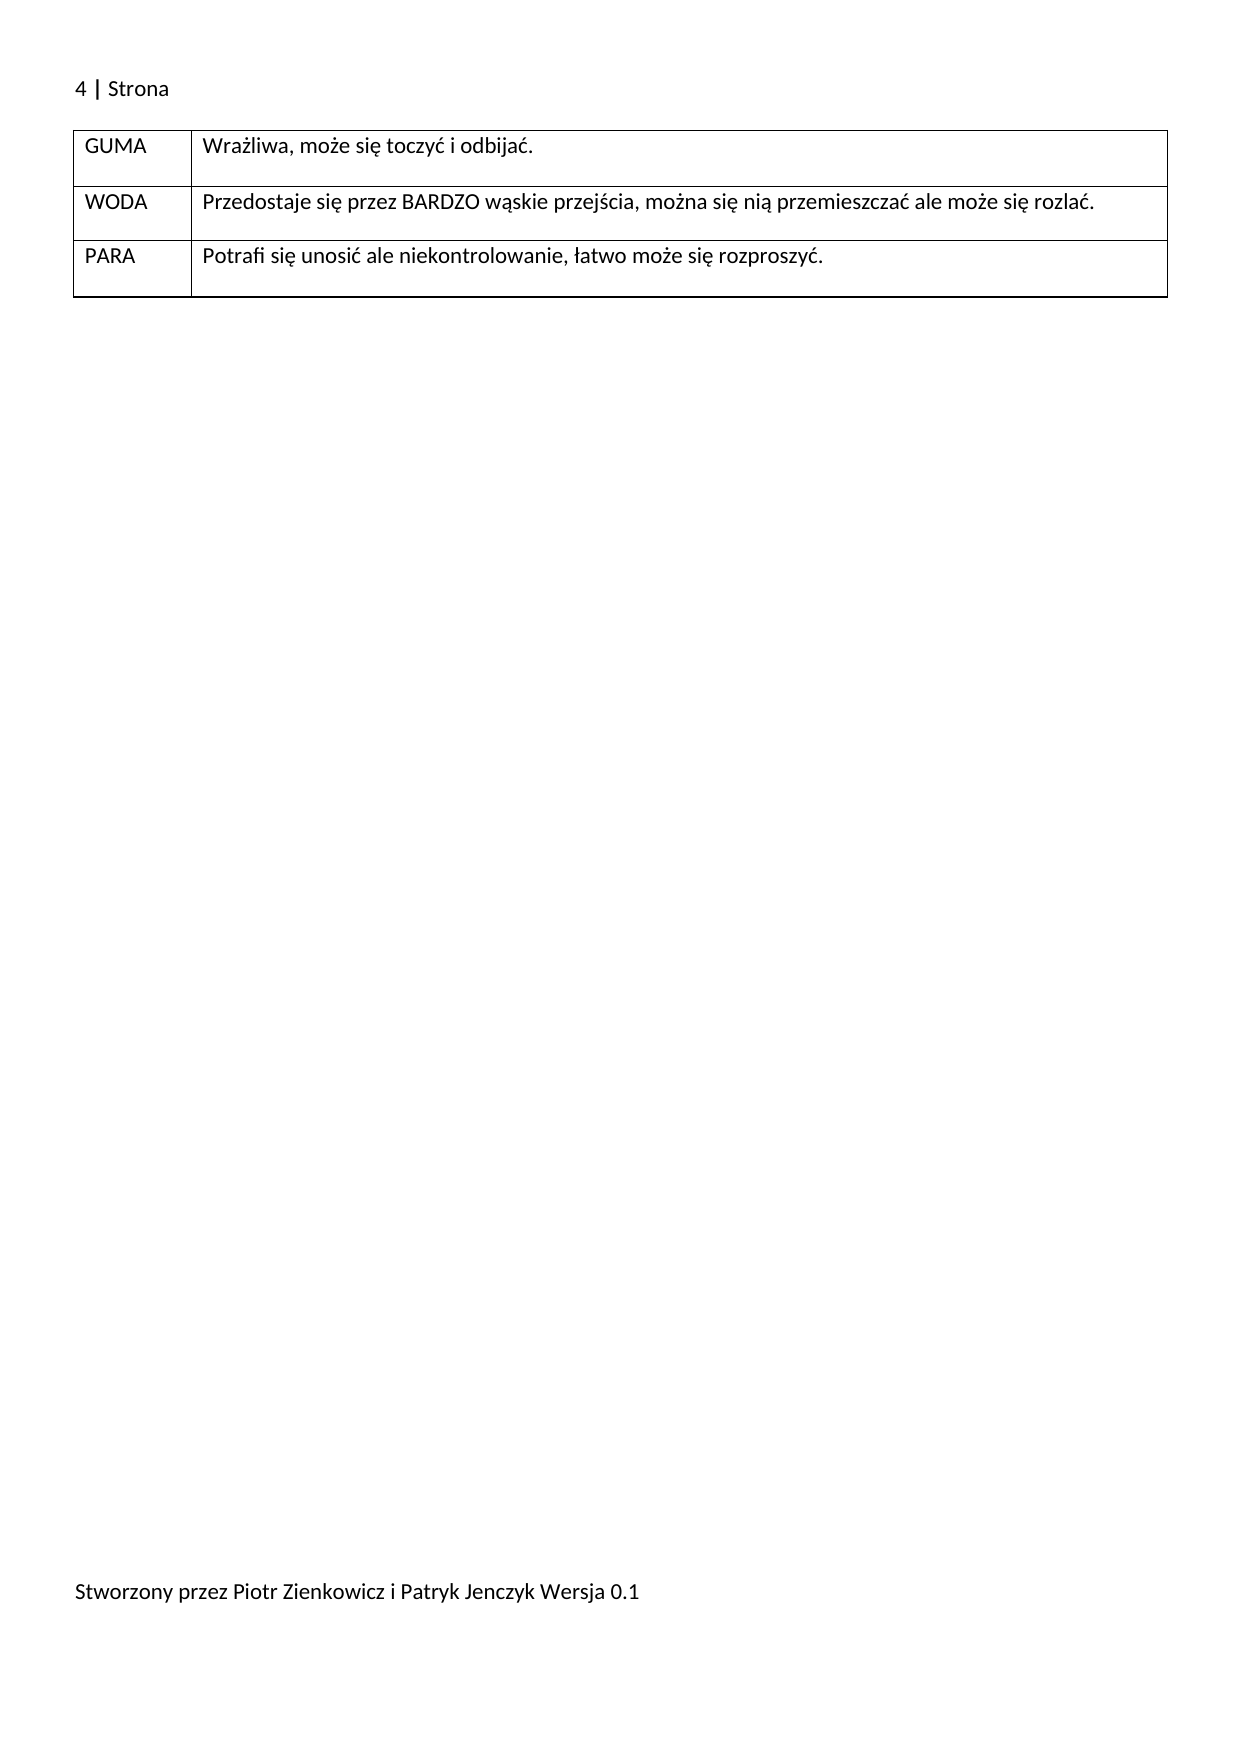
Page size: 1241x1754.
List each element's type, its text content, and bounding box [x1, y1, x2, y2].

table_cell Przedostaje się przez BARDZO wąskie przejścia, można się nią przemieszczać ale może się rozlać. [192, 187, 1167, 240]
table_cell PARA [74, 241, 191, 296]
table_cell WODA [74, 187, 191, 240]
table_cell Potrafi się unosić ale niekontrolowanie, łatwo może się rozproszyć. [192, 241, 1167, 296]
table_cell GUMA [74, 131, 191, 186]
table_cell Wrażliwa, może się toczyć i odbijać. [192, 131, 1167, 186]
